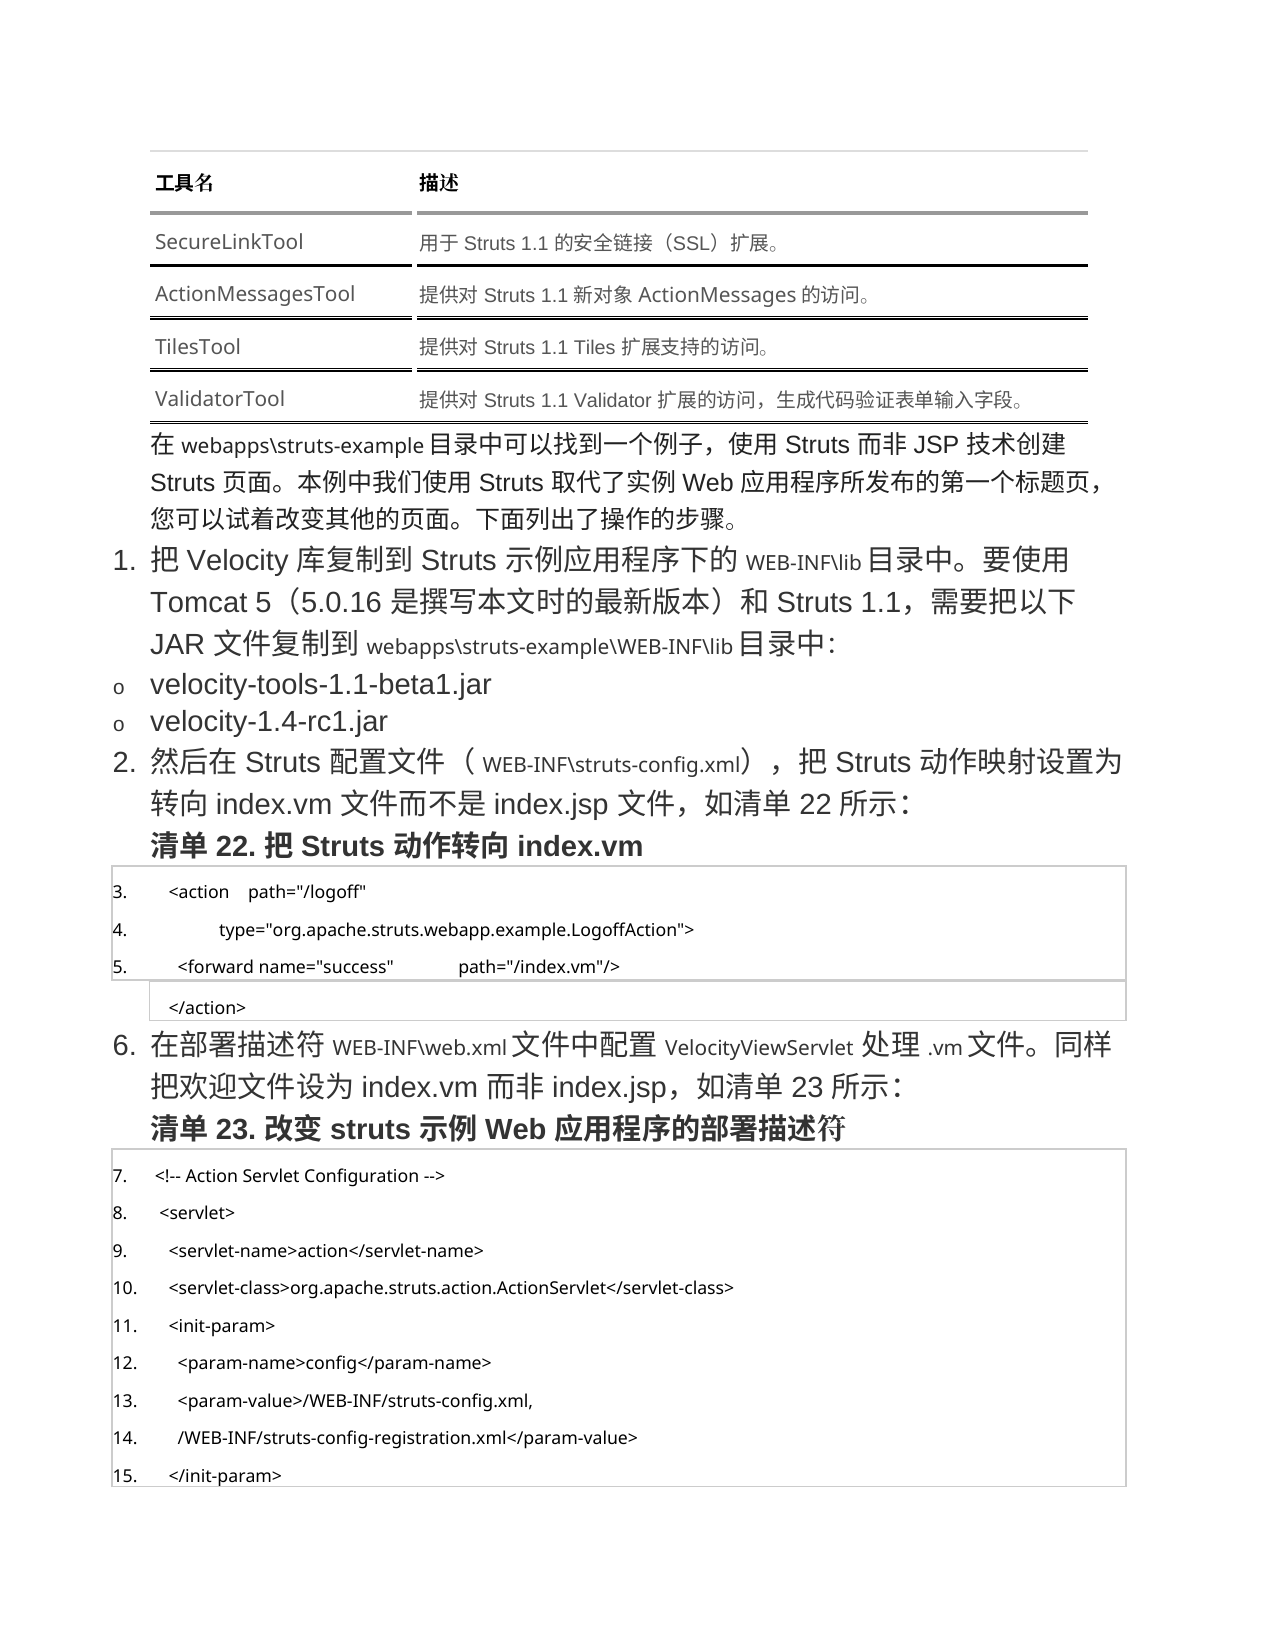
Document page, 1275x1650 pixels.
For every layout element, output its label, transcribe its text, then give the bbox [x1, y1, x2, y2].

list 然后在 Struts 配置文件（ WEB-INF\struts-config.xml），把 Struts 动作映射设置为转向 index.vm 文件而不是 index.jsp 文件，如清单 22 所示： 清单 22. 把 Struts 动作转向 index.vm [112, 738, 1125, 865]
table_cell 用于 Struts 1.1 的安全链接（SSL）扩展。 [417, 215, 1087, 263]
table_header 工具名 [150, 152, 414, 211]
list 把 Velocity 库复制到 Struts 示例应用程序下的 WEB-INF\lib目录中。要使用 Tomcat 5（5.0.16 是撰写本文时的最新版本）和 Struts 1.1，需要把以下 JAR 文件复制到 webapps\struts-example\WEB-INF\lib目录中： [112, 536, 1125, 663]
list velocity-tools-1.1-beta1.jar [112, 663, 1125, 701]
list </init-param> [113, 1448, 1125, 1486]
list <action path="/logoff" [113, 867, 1125, 902]
list velocity-1.4-rc1.jar [112, 701, 1125, 738]
list <init-param> [113, 1298, 1125, 1336]
list <forward name="success" path="/index.vm"/> [113, 940, 1125, 979]
text </action> [150, 982, 1125, 1020]
table_cell TilesTool [150, 320, 412, 368]
list <servlet> [113, 1186, 1125, 1223]
text 在 webapps\struts-example目录中可以找到一个例子，使用 Struts 而非 JSP 技术创建 Struts 页面。本例中我们使用 Struts 取代了实例 Web 应用程序所发布的第一个标题页，您可以试着改变其他的页面。下面列出了操作的步骤。 [150, 424, 1125, 536]
list <servlet-name>action</servlet-name> [113, 1223, 1125, 1261]
list <!-- Action Servlet Configuration --> [113, 1150, 1125, 1186]
list /WEB-INF/struts-config-registration.xml</param-value> [113, 1411, 1125, 1448]
list <servlet-class>org.apache.struts.action.ActionServlet</servlet-class> [113, 1261, 1125, 1298]
table_header 描述 [414, 152, 1087, 211]
table_cell SecureLinkTool [150, 215, 412, 263]
table_cell 提供对 Struts 1.1 新对象 ActionMessages的访问。 [417, 267, 1087, 316]
list type="org.apache.struts.webapp.example.LogoffAction"> [113, 902, 1125, 940]
table_cell ValidatorTool [150, 372, 412, 421]
table_cell ActionMessagesTool [150, 267, 412, 316]
list <param-name>config</param-name> [113, 1336, 1125, 1373]
table_cell 提供对 Struts 1.1 Validator 扩展的访问，生成代码验证表单输入字段。 [417, 372, 1087, 421]
list <param-value>/WEB-INF/struts-config.xml, [113, 1373, 1125, 1411]
list 在部署描述符 WEB-INF\web.xml文件中配置 VelocityViewServlet 处理 .vm文件。同样把欢迎文件设为 index.vm 而非 index.jsp，如清单 23 所示： 清单 23. 改变 struts 示例 Web 应用程序的部署描述符 [112, 1021, 1125, 1148]
table_cell 提供对 Struts 1.1 Tiles 扩展支持的访问。 [417, 320, 1087, 368]
